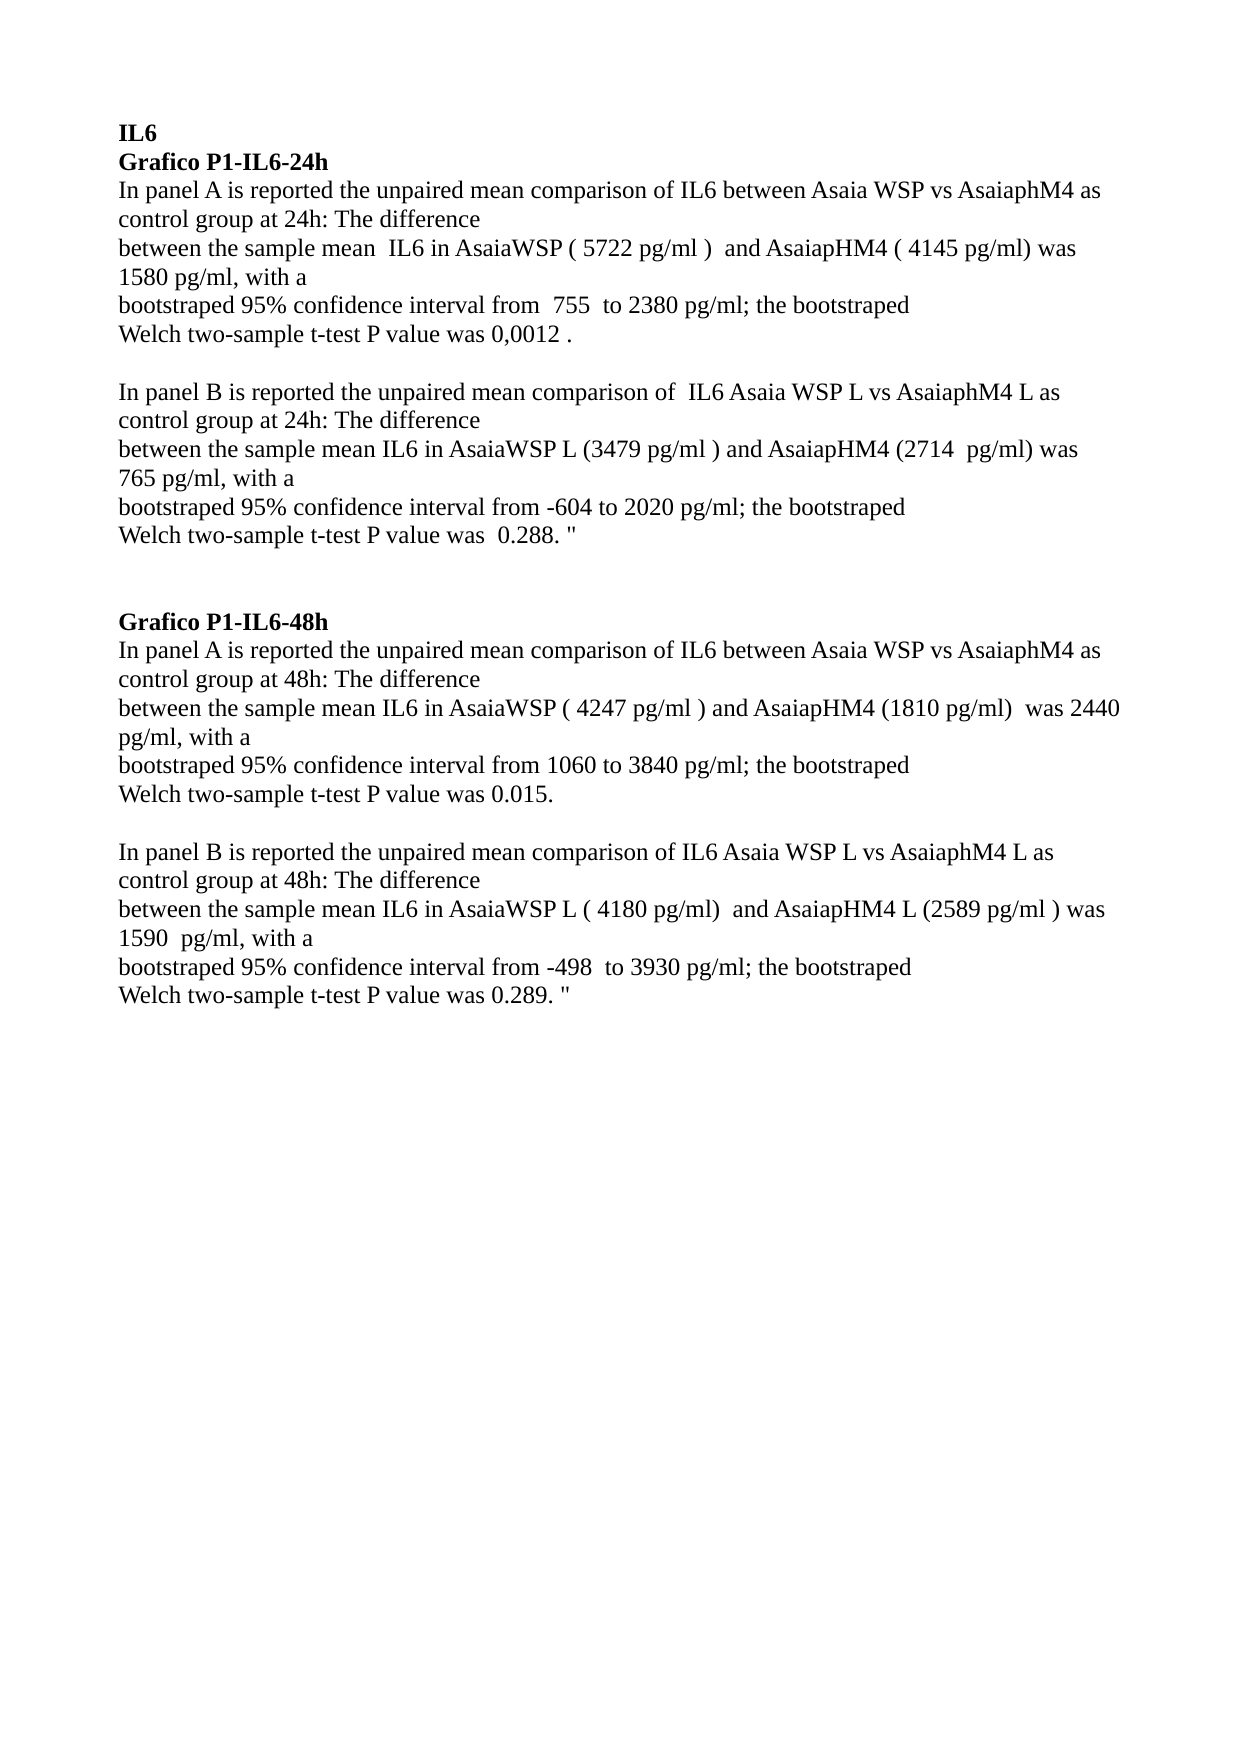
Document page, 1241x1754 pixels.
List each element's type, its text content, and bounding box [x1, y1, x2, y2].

text Welch two-sample t-test P value was 0.288. " [118, 521, 1122, 549]
text In panel A is reported the unpaired mean comparison of IL6 between Asaia WSP vs AsaiaphM4 as control group at 24h: The difference [118, 176, 1122, 233]
text Grafico P1-IL6-48h [118, 607, 1122, 636]
text Welch two-sample t-test P value was 0.289. " [118, 981, 1122, 1009]
text Welch two-sample t-test P value was 0.015. [118, 779, 1122, 808]
text In panel B is reported the unpaired mean comparison of IL6 Asaia WSP L vs AsaiaphM4 L as control group at 24h: The difference [118, 377, 1122, 434]
text bootstraped 95% confidence interval from 755 to 2380 pg/ml; the bootstraped [118, 291, 1122, 319]
text Welch two-sample t-test P value was 0,0012 . [118, 319, 1122, 348]
text bootstraped 95% confidence interval from -604 to 2020 pg/ml; the bootstraped [118, 492, 1122, 521]
text In panel A is reported the unpaired mean comparison of IL6 between Asaia WSP vs AsaiaphM4 as control group at 48h: The difference [118, 636, 1122, 693]
text Grafico P1-IL6-24h [118, 147, 1122, 176]
text between the sample mean IL6 in AsaiaWSP L (3479 pg/ml ) and AsaiapHM4 (2714 pg/ml) was 765 pg/ml, with a [118, 434, 1122, 492]
text between the sample mean IL6 in AsaiaWSP ( 5722 pg/ml ) and AsaiapHM4 ( 4145 pg/ml) was 1580 pg/ml, with a [118, 233, 1122, 291]
text bootstraped 95% confidence interval from 1060 to 3840 pg/ml; the bootstraped [118, 751, 1122, 779]
text In panel B is reported the unpaired mean comparison of IL6 Asaia WSP L vs AsaiaphM4 L as control group at 48h: The difference [118, 837, 1122, 894]
text between the sample mean IL6 in AsaiaWSP ( 4247 pg/ml ) and AsaiapHM4 (1810 pg/ml) was 2440 pg/ml, with a [118, 693, 1122, 751]
text IL6 [118, 118, 1122, 147]
text bootstraped 95% confidence interval from -498 to 3930 pg/ml; the bootstraped [118, 952, 1122, 981]
text between the sample mean IL6 in AsaiaWSP L ( 4180 pg/ml) and AsaiapHM4 L (2589 pg/ml ) was 1590 pg/ml, with a [118, 894, 1122, 952]
